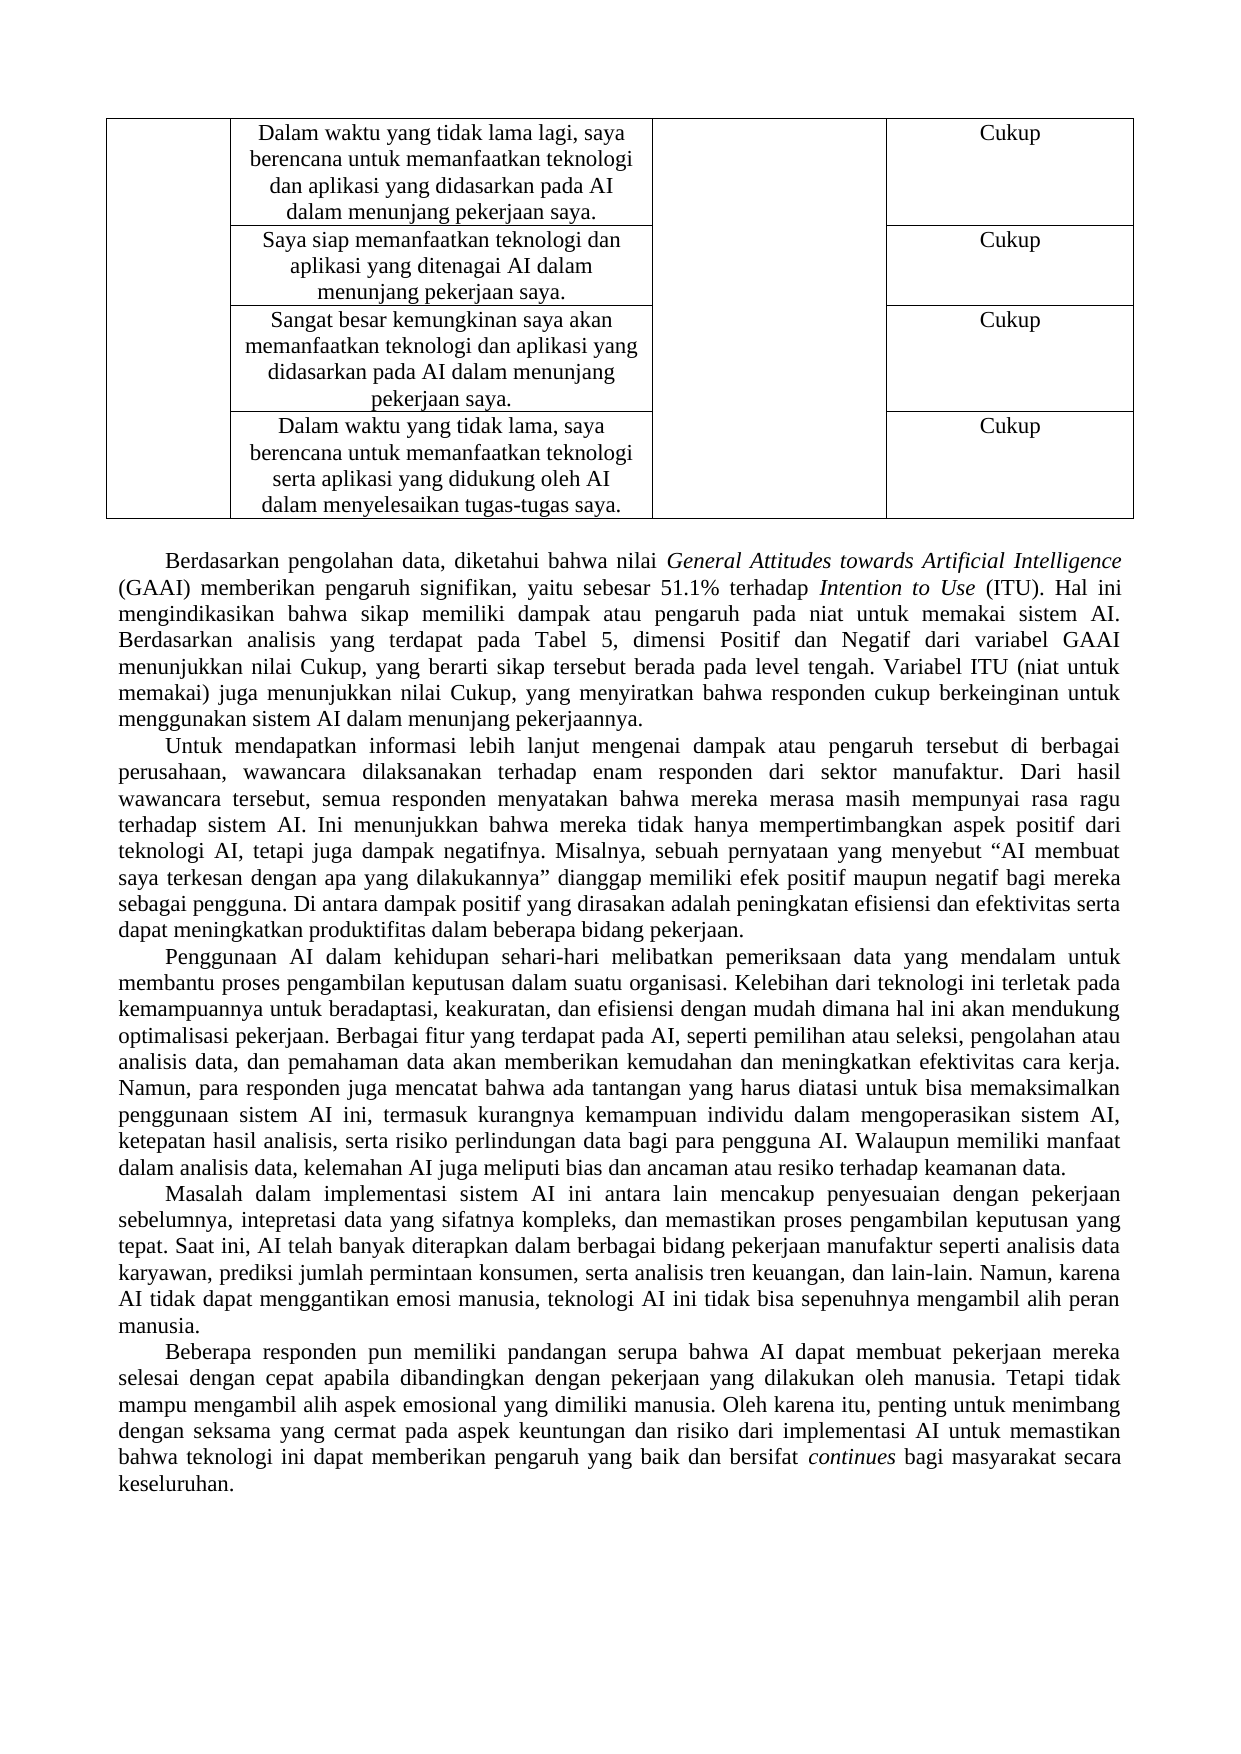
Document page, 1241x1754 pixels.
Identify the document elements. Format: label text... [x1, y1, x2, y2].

table_cell Dalam waktu yang tidak lama lagi, saya berencana untuk memanfaatkan teknologi dan aplikasi yang didasarkan pada AI dalam menunjang pekerjaan saya. [231, 119, 652, 224]
text Berdasarkan pengolahan data, diketahui bahwa nilai General Attitudes towards Artificial Intelligence (GAAI) memberikan pengaruh signifikan, yaitu sebesar 51.1% terhadap Intention to Use (ITU). Hal ini mengindikasikan bahwa sikap memiliki dampak atau pengaruh pada niat untuk memakai sistem AI. Berdasarkan analisis yang terdapat pada Tabel 5, dimensi Positif dan Negatif dari variabel GAAI menunjukkan nilai Cukup, yang berarti sikap tersebut berada pada level tengah. Variabel ITU (niat untuk memakai) juga menunjukkan nilai Cukup, yang menyiratkan bahwa responden cukup berkeinginan untuk menggunakan sistem AI dalam menunjang pekerjaannya. [118, 547, 1122, 732]
text Beberapa responden pun memiliki pandangan serupa bahwa AI dapat membuat pekerjaan mereka selesai dengan cepat apabila dibandingkan dengan pekerjaan yang dilakukan oleh manusia. Tetapi tidak mampu mengambil alih aspek emosional yang dimiliki manusia. Oleh karena itu, penting untuk menimbang dengan seksama yang cermat pada aspek keuntungan dan risiko dari implementasi AI untuk memastikan bahwa teknologi ini dapat memberikan pengaruh yang baik dan bersifat continues bagi masyarakat secara keseluruhan. [118, 1338, 1122, 1496]
table_cell Sangat besar kemungkinan saya akan memanfaatkan teknologi dan aplikasi yang didasarkan pada AI dalam menunjang pekerjaan saya. [231, 306, 652, 411]
table_cell Cukup [887, 306, 1133, 411]
table_cell Dalam waktu yang tidak lama, saya berencana untuk memanfaatkan teknologi serta aplikasi yang didukung oleh AI dalam menyelesaikan tugas-tugas saya. [231, 412, 652, 518]
table_cell Cukup [887, 119, 1133, 224]
text Masalah dalam implementasi sistem AI ini antara lain mencakup penyesuaian dengan pekerjaan sebelumnya, intepretasi data yang sifatnya kompleks, dan memastikan proses pengambilan keputusan yang tepat. Saat ini, AI telah banyak diterapkan dalam berbagai bidang pekerjaan manufaktur seperti analisis data karyawan, prediksi jumlah permintaan konsumen, serta analisis tren keuangan, dan lain-lain. Namun, karena AI tidak dapat menggantikan emosi manusia, teknologi AI ini tidak bisa sepenuhnya mengambil alih peran manusia. [118, 1180, 1122, 1338]
text Untuk mendapatkan informasi lebih lanjut mengenai dampak atau pengaruh tersebut di berbagai perusahaan, wawancara dilaksanakan terhadap enam responden dari sektor manufaktur. Dari hasil wawancara tersebut, semua responden menyatakan bahwa mereka merasa masih mempunyai rasa ragu terhadap sistem AI. Ini menunjukkan bahwa mereka tidak hanya mempertimbangkan aspek positif dari teknologi AI, tetapi juga dampak negatifnya. Misalnya, sebuah pernyataan yang menyebut “AI membuat saya terkesan dengan apa yang dilakukannya” dianggap memiliki efek positif maupun negatif bagi mereka sebagai pengguna. Di antara dampak positif yang dirasakan adalah peningkatan efisiensi dan efektivitas serta dapat meningkatkan produktifitas dalam beberapa bidang pekerjaan. [118, 732, 1122, 943]
text Penggunaan AI dalam kehidupan sehari-hari melibatkan pemeriksaan data yang mendalam untuk membantu proses pengambilan keputusan dalam suatu organisasi. Kelebihan dari teknologi ini terletak pada kemampuannya untuk beradaptasi, keakuratan, dan efisiensi dengan mudah dimana hal ini akan mendukung optimalisasi pekerjaan. Berbagai fitur yang terdapat pada AI, seperti pemilihan atau seleksi, pengolahan atau analisis data, dan pemahaman data akan memberikan kemudahan dan meningkatkan efektivitas cara kerja. Namun, para responden juga mencatat bahwa ada tantangan yang harus diatasi untuk bisa memaksimalkan penggunaan sistem AI ini, termasuk kurangnya kemampuan individu dalam mengoperasikan sistem AI, ketepatan hasil analisis, serta risiko perlindungan data bagi para pengguna AI. Walaupun memiliki manfaat dalam analisis data, kelemahan AI juga meliputi bias dan ancaman atau resiko terhadap keamanan data. [118, 943, 1122, 1180]
table_cell Saya siap memanfaatkan teknologi dan aplikasi yang ditenagai AI dalam menunjang pekerjaan saya. [231, 226, 652, 305]
table_cell Cukup [887, 226, 1133, 305]
table_cell Cukup [887, 412, 1133, 518]
